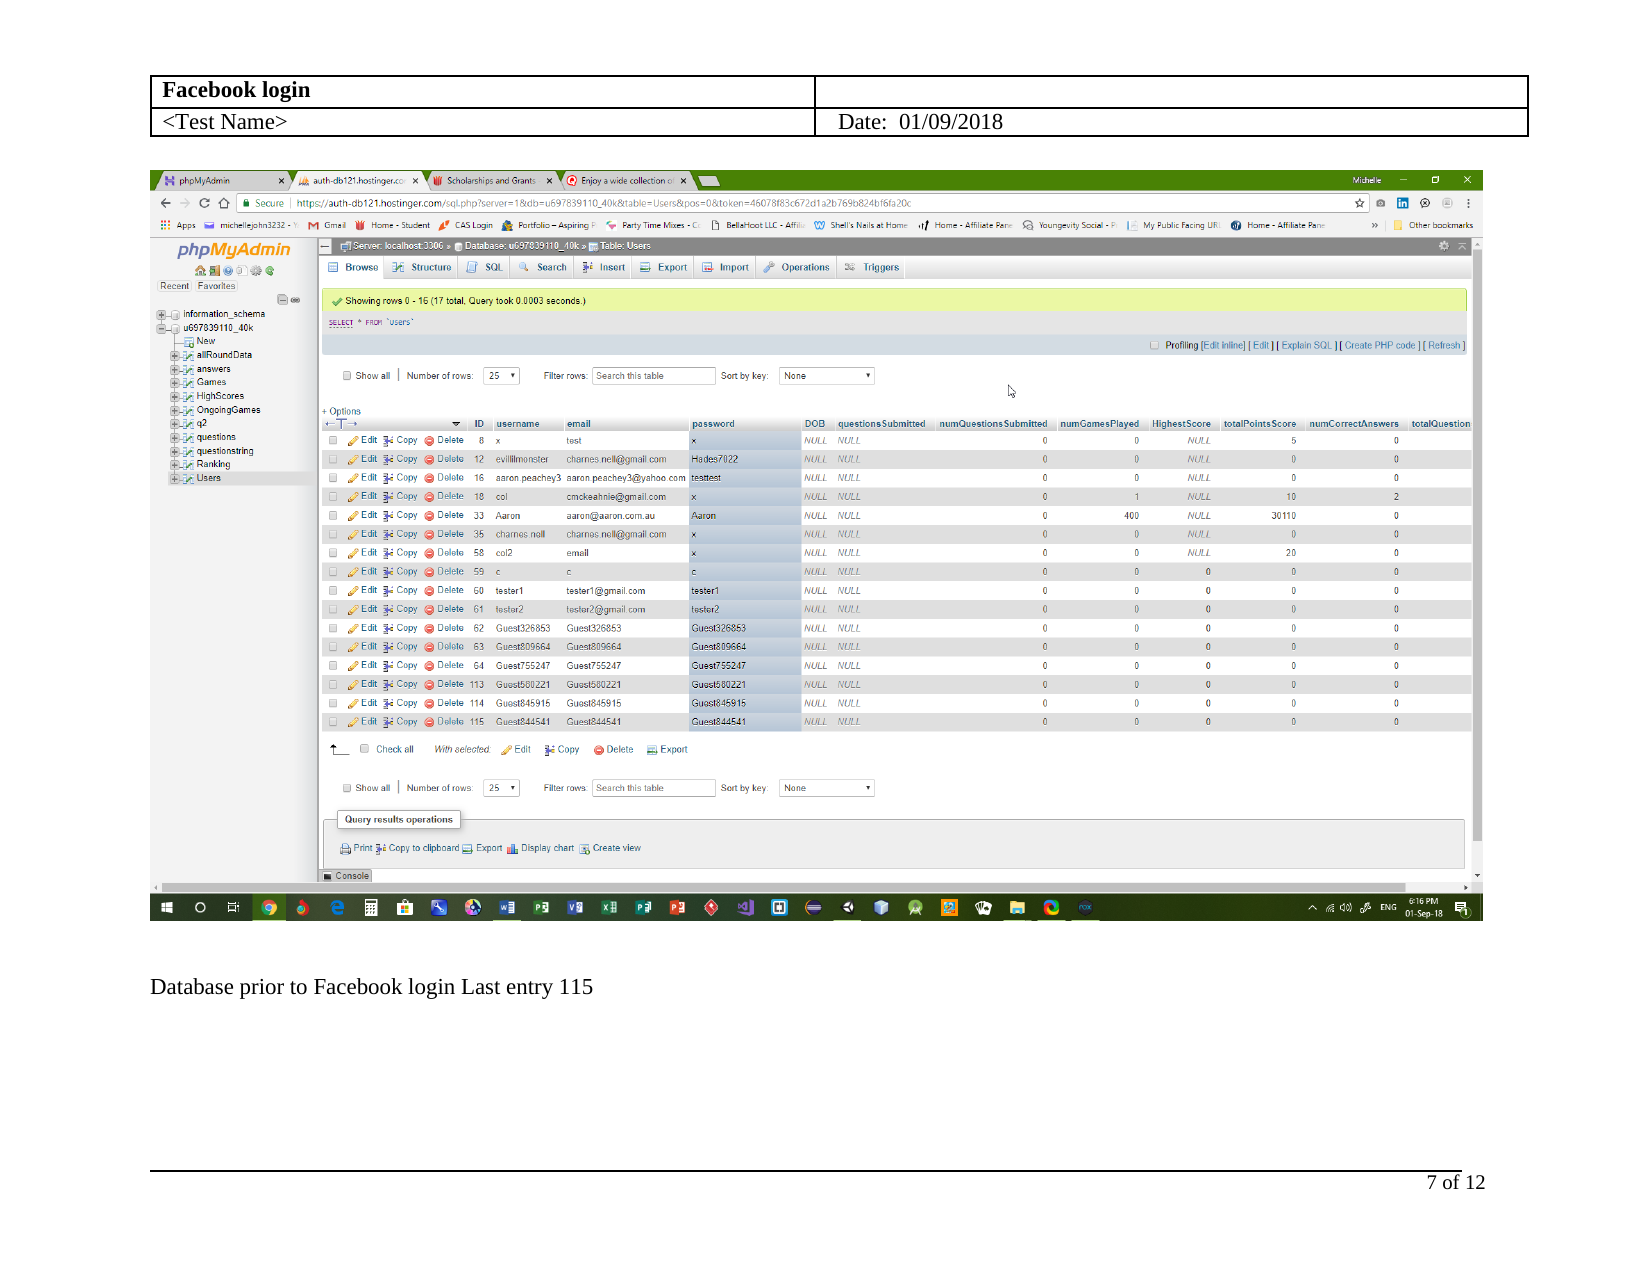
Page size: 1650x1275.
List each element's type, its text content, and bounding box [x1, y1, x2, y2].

text Database prior to Facebook login Last entry 115 [150, 973, 1500, 999]
picture [150, 170, 1483, 921]
